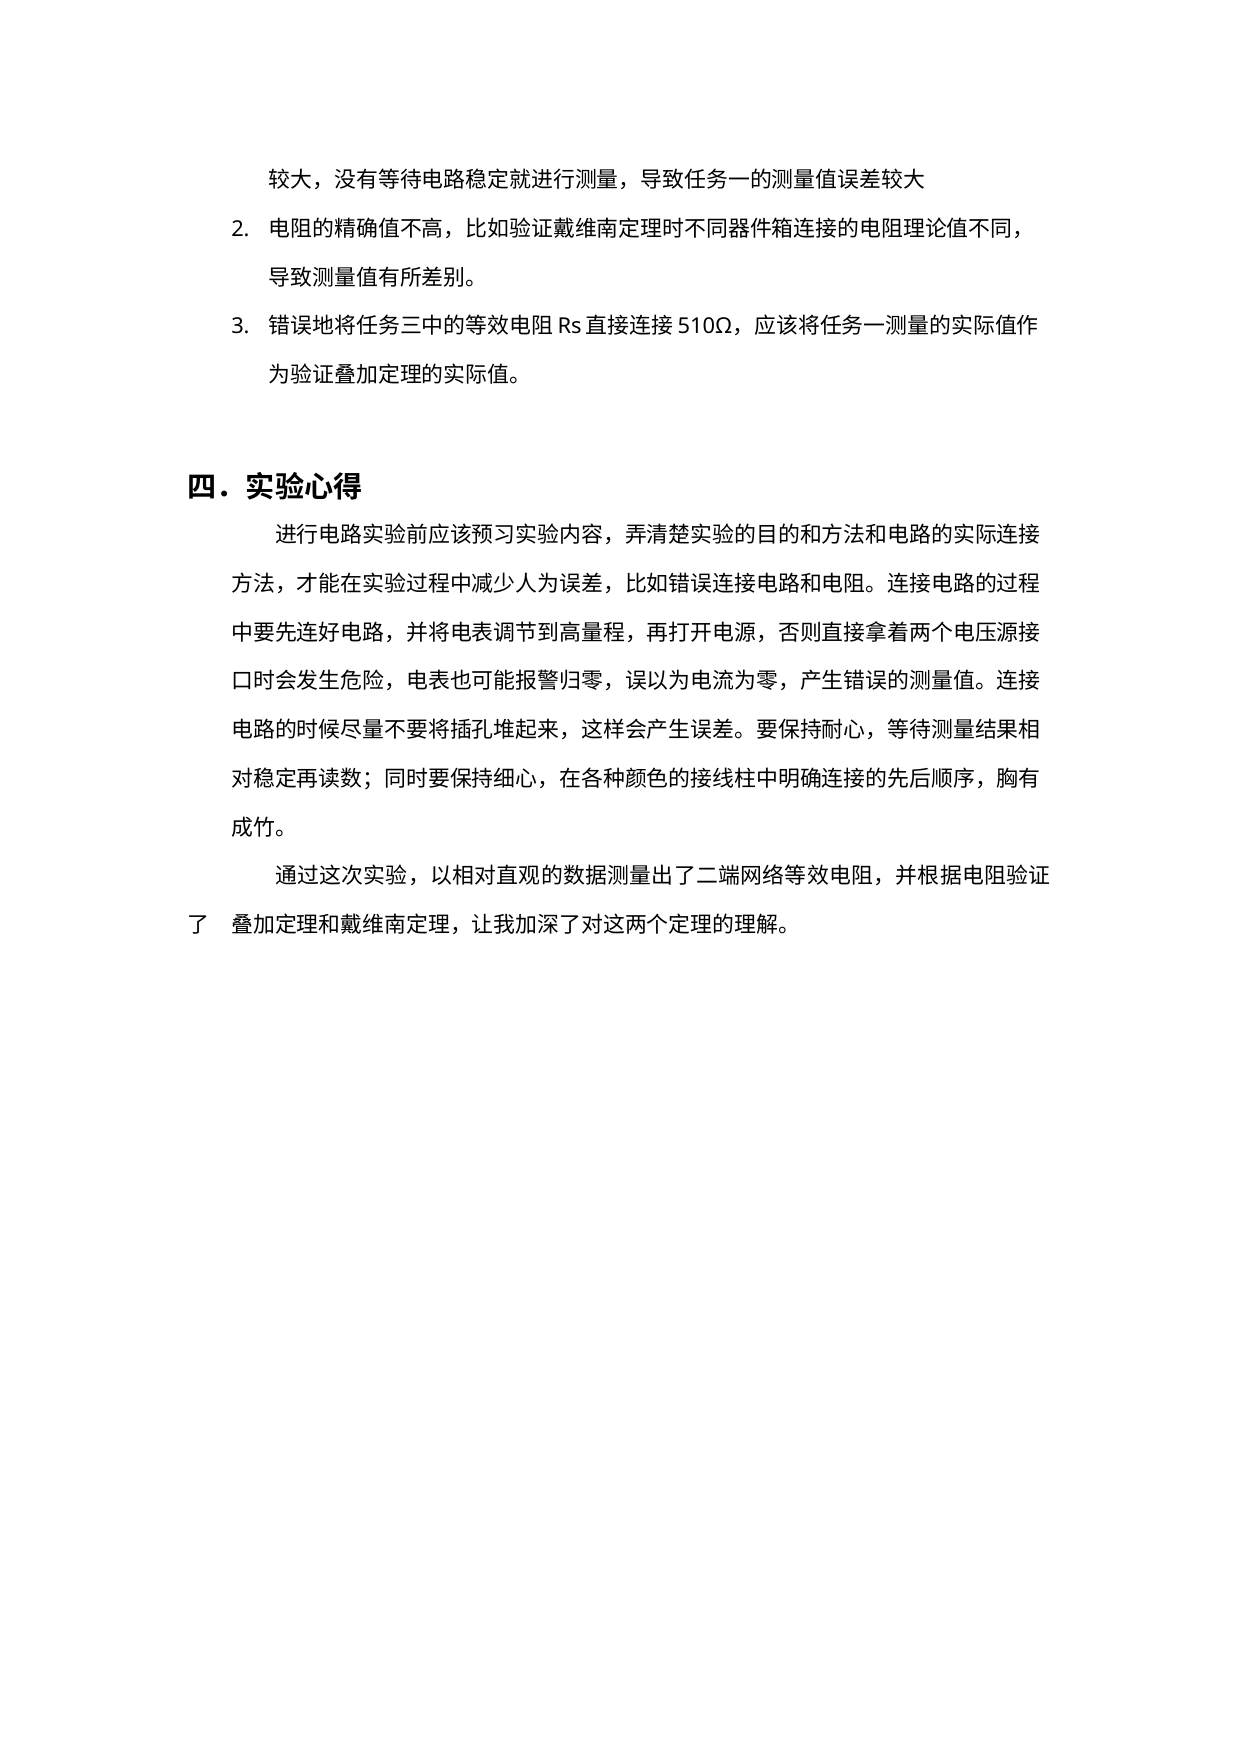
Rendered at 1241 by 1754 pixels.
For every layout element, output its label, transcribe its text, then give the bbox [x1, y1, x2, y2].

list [231, 162, 1053, 194]
text 进行电路实验前应该预习实验内容，弄清楚实验的目的和方法和电路的实际连接方法，才能在实验过程中减少人为误差，比如错误连接电路和电阻。连接电路的过程中要先连好电路，并将电表调节到高量程，再打开电源，否则直接拿着两个电压源接口时会发生危险，电表也可能报警归零，误以为电流为零，产生错误的测量值。连接电路的时候尽量不要将插孔堆起来，这样会产生误差。要保持耐心，等待测量结果相对稳定再读数；同时要保持细心，在各种颜色的接线柱中明确连接的先后顺序，胸有成竹。 [231, 517, 1053, 842]
list 错误地将任务三中的等效电阻Rs直接连接510Ω，应该将任务一测量的实际值作为验证叠加定理的实际值。 [231, 307, 1053, 389]
list 电阻的精确值不高，比如验证戴维南定理时不同器件箱连接的电阻理论值不同，导致测量值有所差别。 [231, 210, 1053, 292]
text 通过这次实验，以相对直观的数据测量出了二端网络等效电阻，并根据电阻验证了 叠加定理和戴维南定理，让我加深了对这两个定理的理解。 [187, 858, 1053, 939]
text 四．实验心得 [187, 452, 1053, 517]
